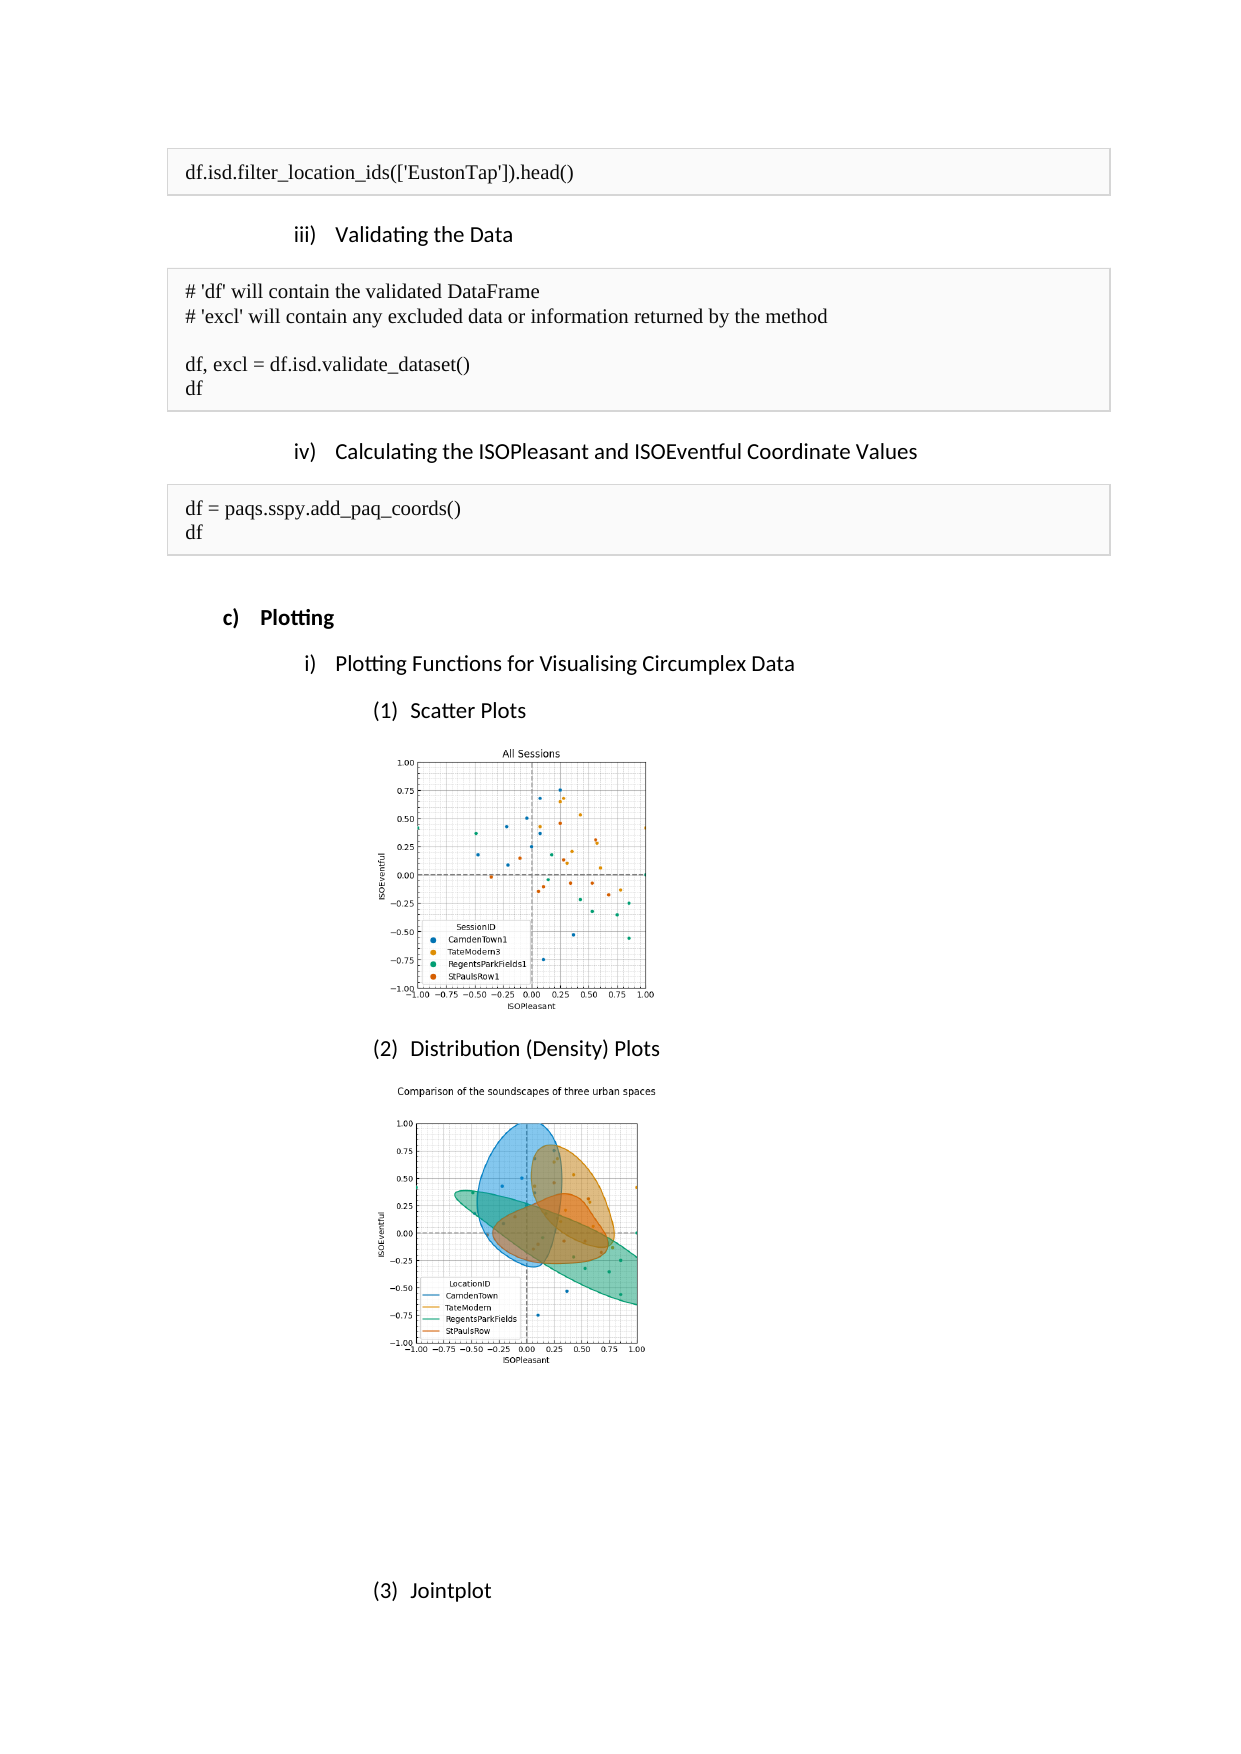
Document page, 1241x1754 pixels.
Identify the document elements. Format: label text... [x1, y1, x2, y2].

text df = paqs.sspy.add_paq_coords() [168, 485, 1109, 508]
picture [372, 1081, 661, 1370]
picture [372, 743, 659, 1016]
list Plotting Functions for Visualising Circumplex Data [316, 649, 1093, 677]
text # 'excl' will contain any excluded data or information returned by the method [168, 292, 1109, 316]
text df [168, 508, 1109, 554]
list Validating the Data [316, 221, 1093, 249]
list Calculating the ISOPleasant and ISOEventful Coordinate Values [316, 437, 1093, 465]
list Scatter Plots [373, 696, 1093, 724]
text # 'df' will contain the validated DataFrame [168, 269, 1109, 292]
list Distribution (Density) Plots [373, 1034, 1093, 1062]
text df.isd.filter_location_ids(['EustonTap']).head() [168, 149, 1109, 194]
text df [168, 364, 1109, 410]
list Jointplot [373, 1576, 1093, 1604]
text df, excl = df.isd.validate_dataset() [168, 340, 1109, 364]
list Plotting [223, 603, 1093, 631]
